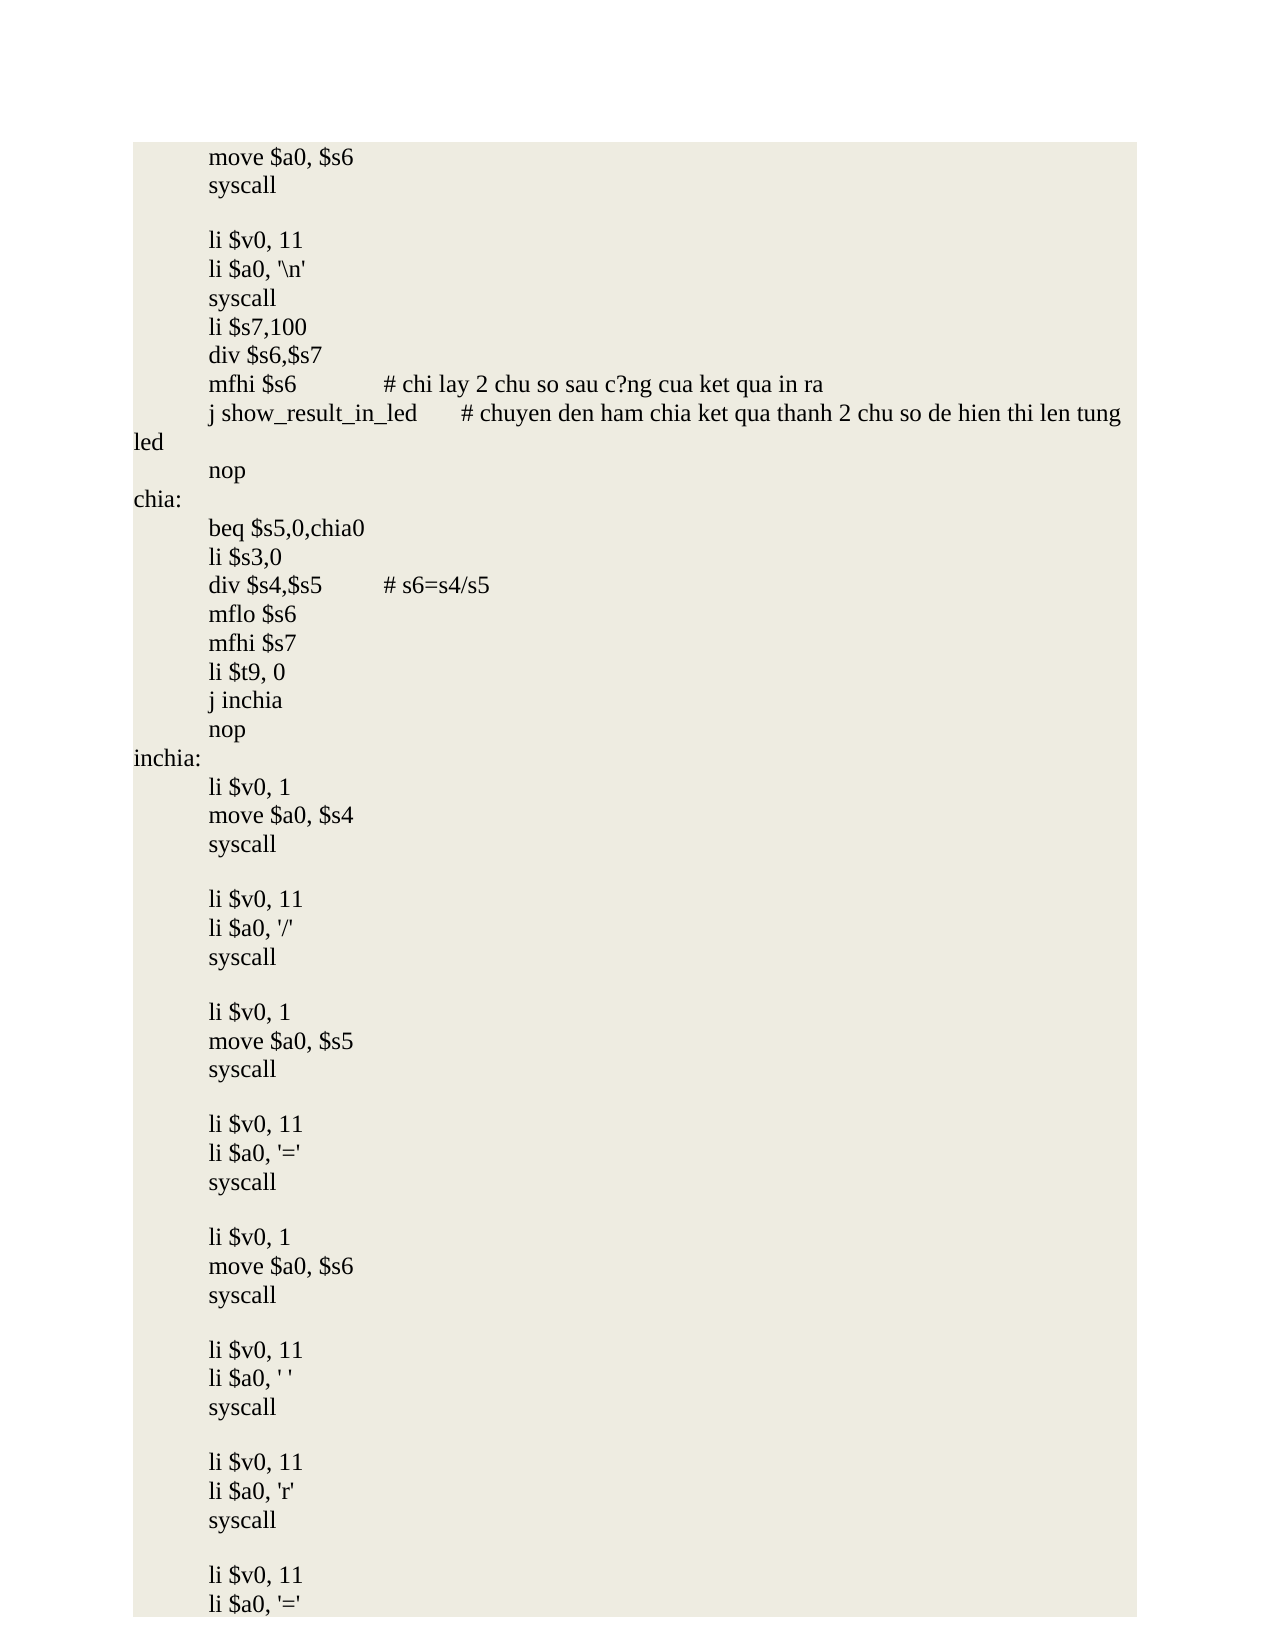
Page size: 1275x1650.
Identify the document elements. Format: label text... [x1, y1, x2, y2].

text li $a0, ' ' [133, 1363, 1137, 1392]
text nop [133, 456, 1137, 484]
text j inchia [133, 686, 1137, 714]
text li $a0, '=' [133, 1138, 1137, 1167]
text syscall [133, 1392, 1137, 1421]
text syscall [133, 1054, 1137, 1083]
text li $v0, 1 [133, 1222, 1137, 1251]
text li $v0, 11 [133, 226, 1137, 254]
text syscall [133, 942, 1137, 971]
text syscall [133, 1280, 1137, 1308]
text li $t9, 0 [133, 657, 1137, 686]
text li $v0, 11 [133, 884, 1137, 913]
text li $a0, '=' [133, 1589, 1137, 1617]
text beq $s5,0,chia0 [133, 513, 1137, 542]
text chia: [133, 484, 1137, 513]
text mflo $s6 [133, 599, 1137, 628]
text li $v0, 1 [133, 997, 1137, 1026]
text move $a0, $s4 [133, 801, 1137, 829]
text li $a0, '\n' [133, 254, 1137, 283]
text div $s6,$s7 [133, 341, 1137, 369]
text move $a0, $s5 [133, 1026, 1137, 1054]
text inchia: [133, 743, 1137, 772]
text syscall [133, 170, 1137, 199]
text li $v0, 1 [133, 772, 1137, 801]
text j show_result_in_led # chuyen den ham chia ket qua thanh 2 chu so de hien thi len tung led [133, 398, 1137, 456]
text li $v0, 11 [133, 1109, 1137, 1138]
text move $a0, $s6 [133, 142, 1137, 170]
text mfhi $s7 [133, 628, 1137, 657]
text mfhi $s6 # chi lay 2 chu so sau c?ng cua ket qua in ra [133, 369, 1137, 398]
text nop [133, 714, 1137, 743]
text syscall [133, 283, 1137, 312]
text li $a0, '/' [133, 913, 1137, 942]
text li $s7,100 [133, 312, 1137, 341]
text div $s4,$s5 # s6=s4/s5 [133, 571, 1137, 599]
text li $v0, 11 [133, 1560, 1137, 1589]
text syscall [133, 1505, 1137, 1534]
text li $v0, 11 [133, 1447, 1137, 1476]
text syscall [133, 829, 1137, 858]
text li $a0, 'r' [133, 1476, 1137, 1505]
text syscall [133, 1167, 1137, 1196]
text move $a0, $s6 [133, 1251, 1137, 1280]
text li $v0, 11 [133, 1335, 1137, 1363]
text li $s3,0 [133, 542, 1137, 571]
